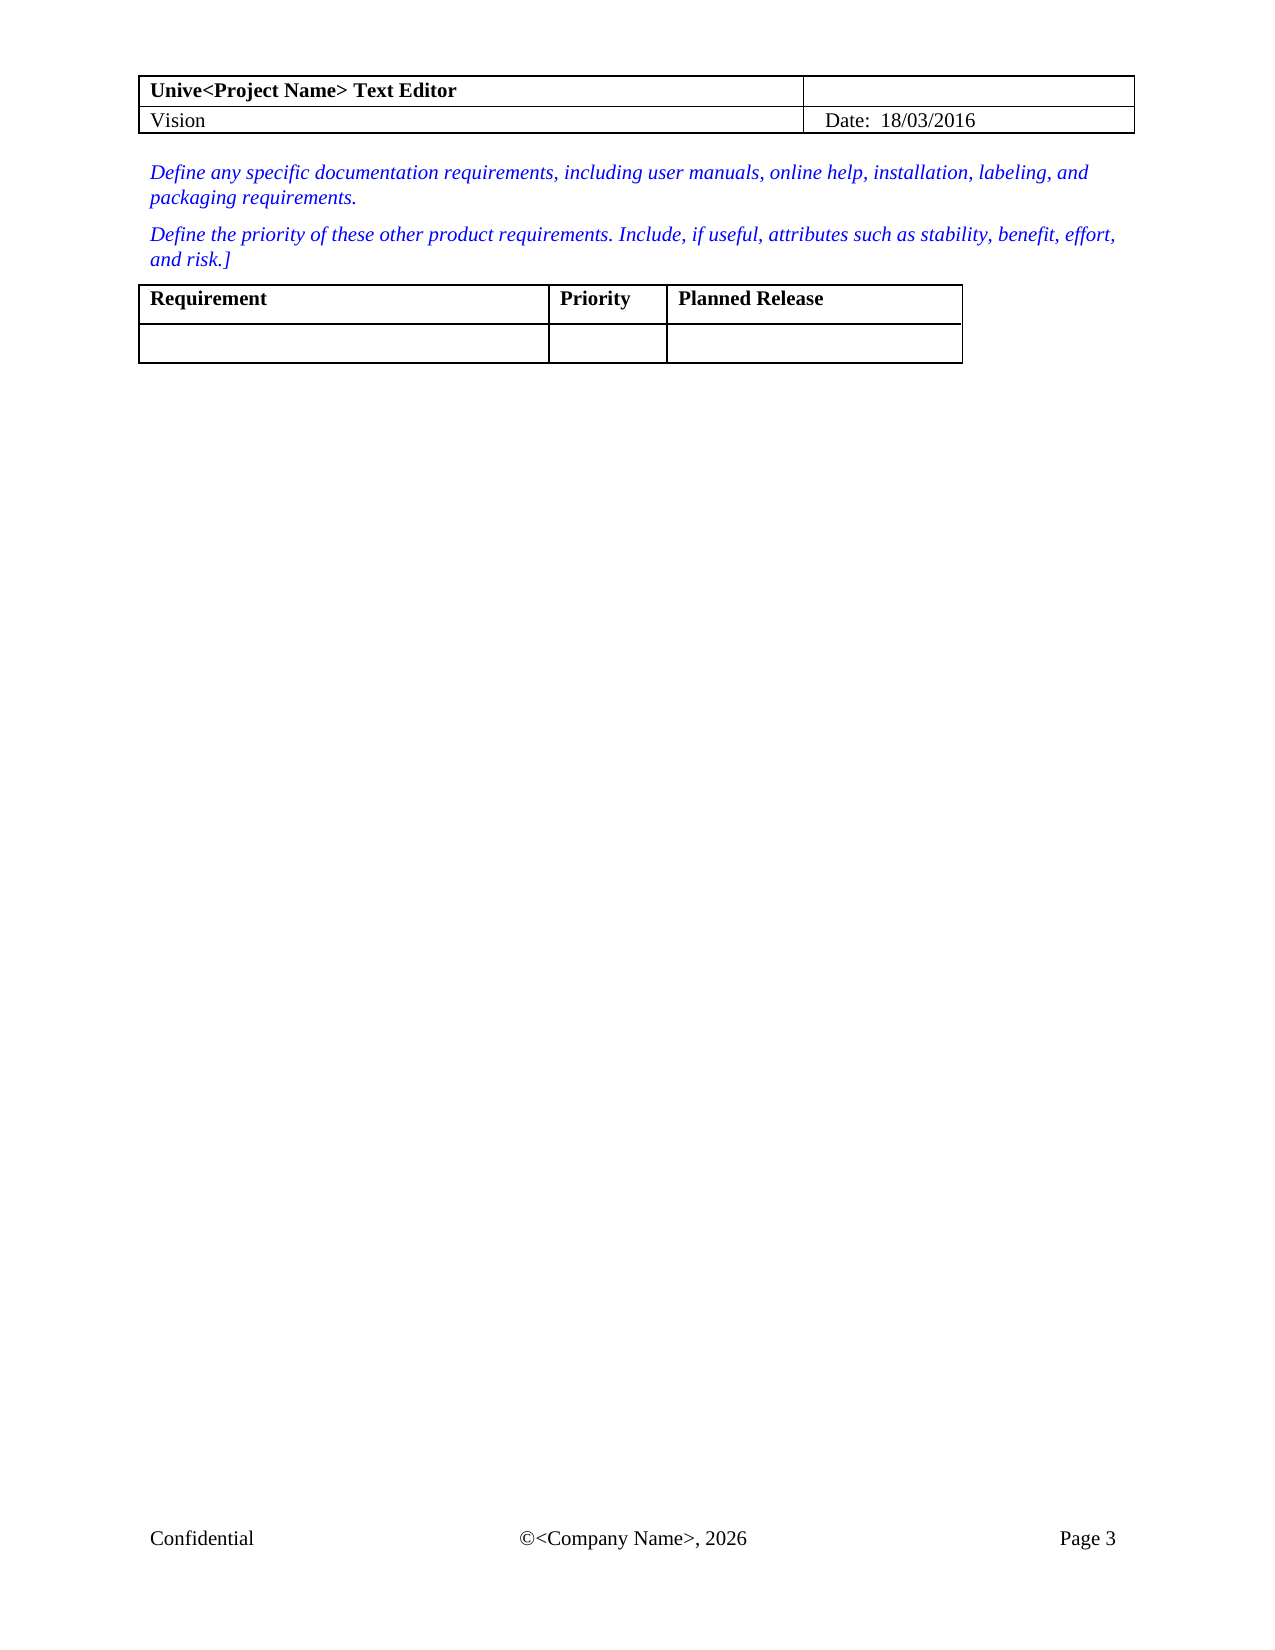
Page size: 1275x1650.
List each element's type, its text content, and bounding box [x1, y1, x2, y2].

table_cell [668, 323, 962, 362]
text Define any specific documentation requirements, including user manuals, online help, installation, labeling, and packaging requirements. [150, 159, 1125, 209]
table_header Requirement [140, 286, 548, 323]
table_cell [140, 325, 548, 362]
text Define the priority of these other product requirements. Include, if useful, attributes such as stability, benefit, effort, and risk.] [150, 221, 1125, 271]
table_header Priority [550, 286, 666, 323]
table_header Planned Release [668, 286, 962, 323]
table_cell [550, 325, 666, 362]
